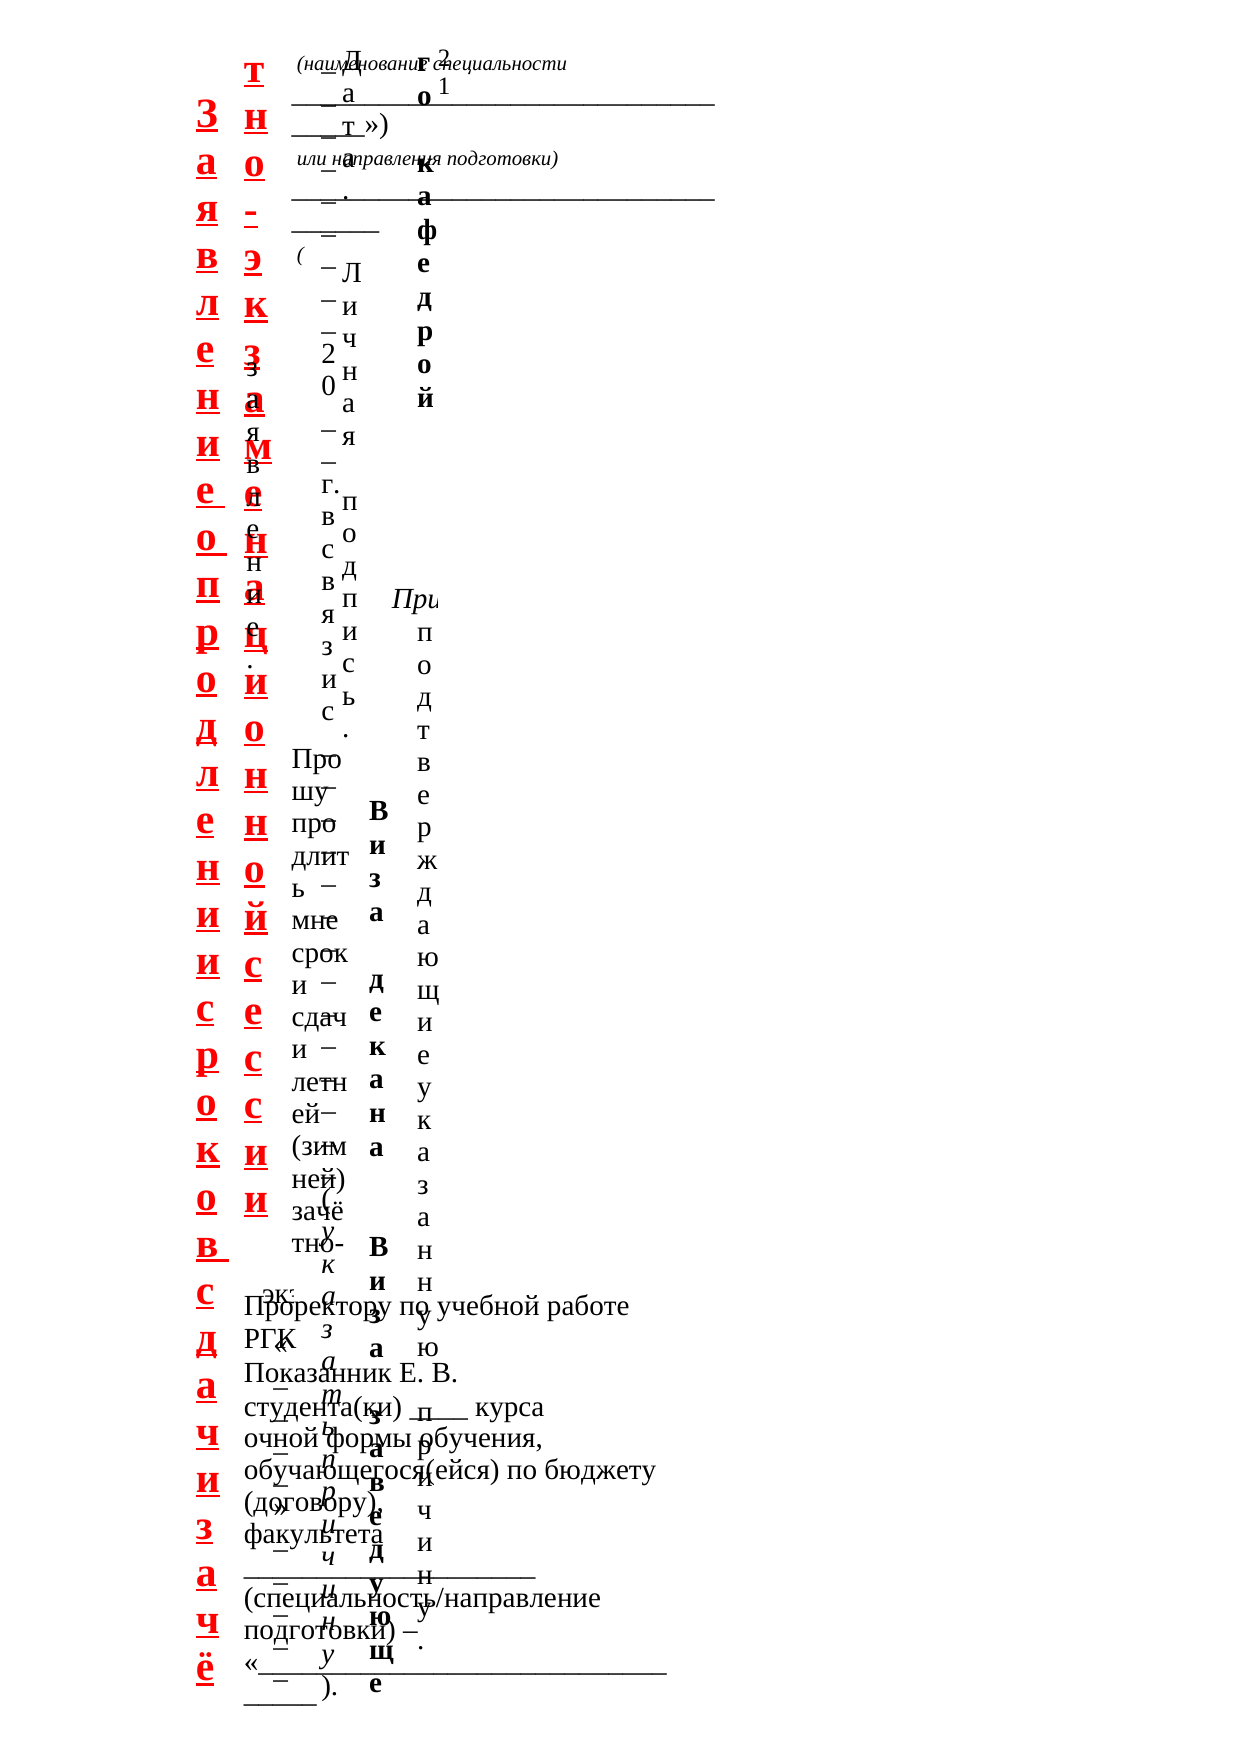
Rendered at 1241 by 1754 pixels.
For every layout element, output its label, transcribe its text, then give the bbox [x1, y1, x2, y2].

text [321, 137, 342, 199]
text подтверждающие указанную причину. [417, 863, 437, 998]
text подтверждающие указанную причину. [417, 1420, 437, 1577]
text подтверждающие указанную причину. [417, 616, 437, 868]
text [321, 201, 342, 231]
text «____»______________20__г. в связи с ______________(указать причину). [321, 1082, 342, 1375]
table_header экзаменационной [247, 1271, 294, 1316]
text «____»______________20__г. в связи с ______________(указать причину). [321, 233, 342, 852]
table_header Примечание: [391, 576, 438, 615]
text «____»______________20__г. в связи с ______________(указать причину). [321, 1357, 342, 1577]
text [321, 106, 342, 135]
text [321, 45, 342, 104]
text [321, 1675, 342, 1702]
text подтверждающие указанную причину. [417, 999, 437, 1418]
